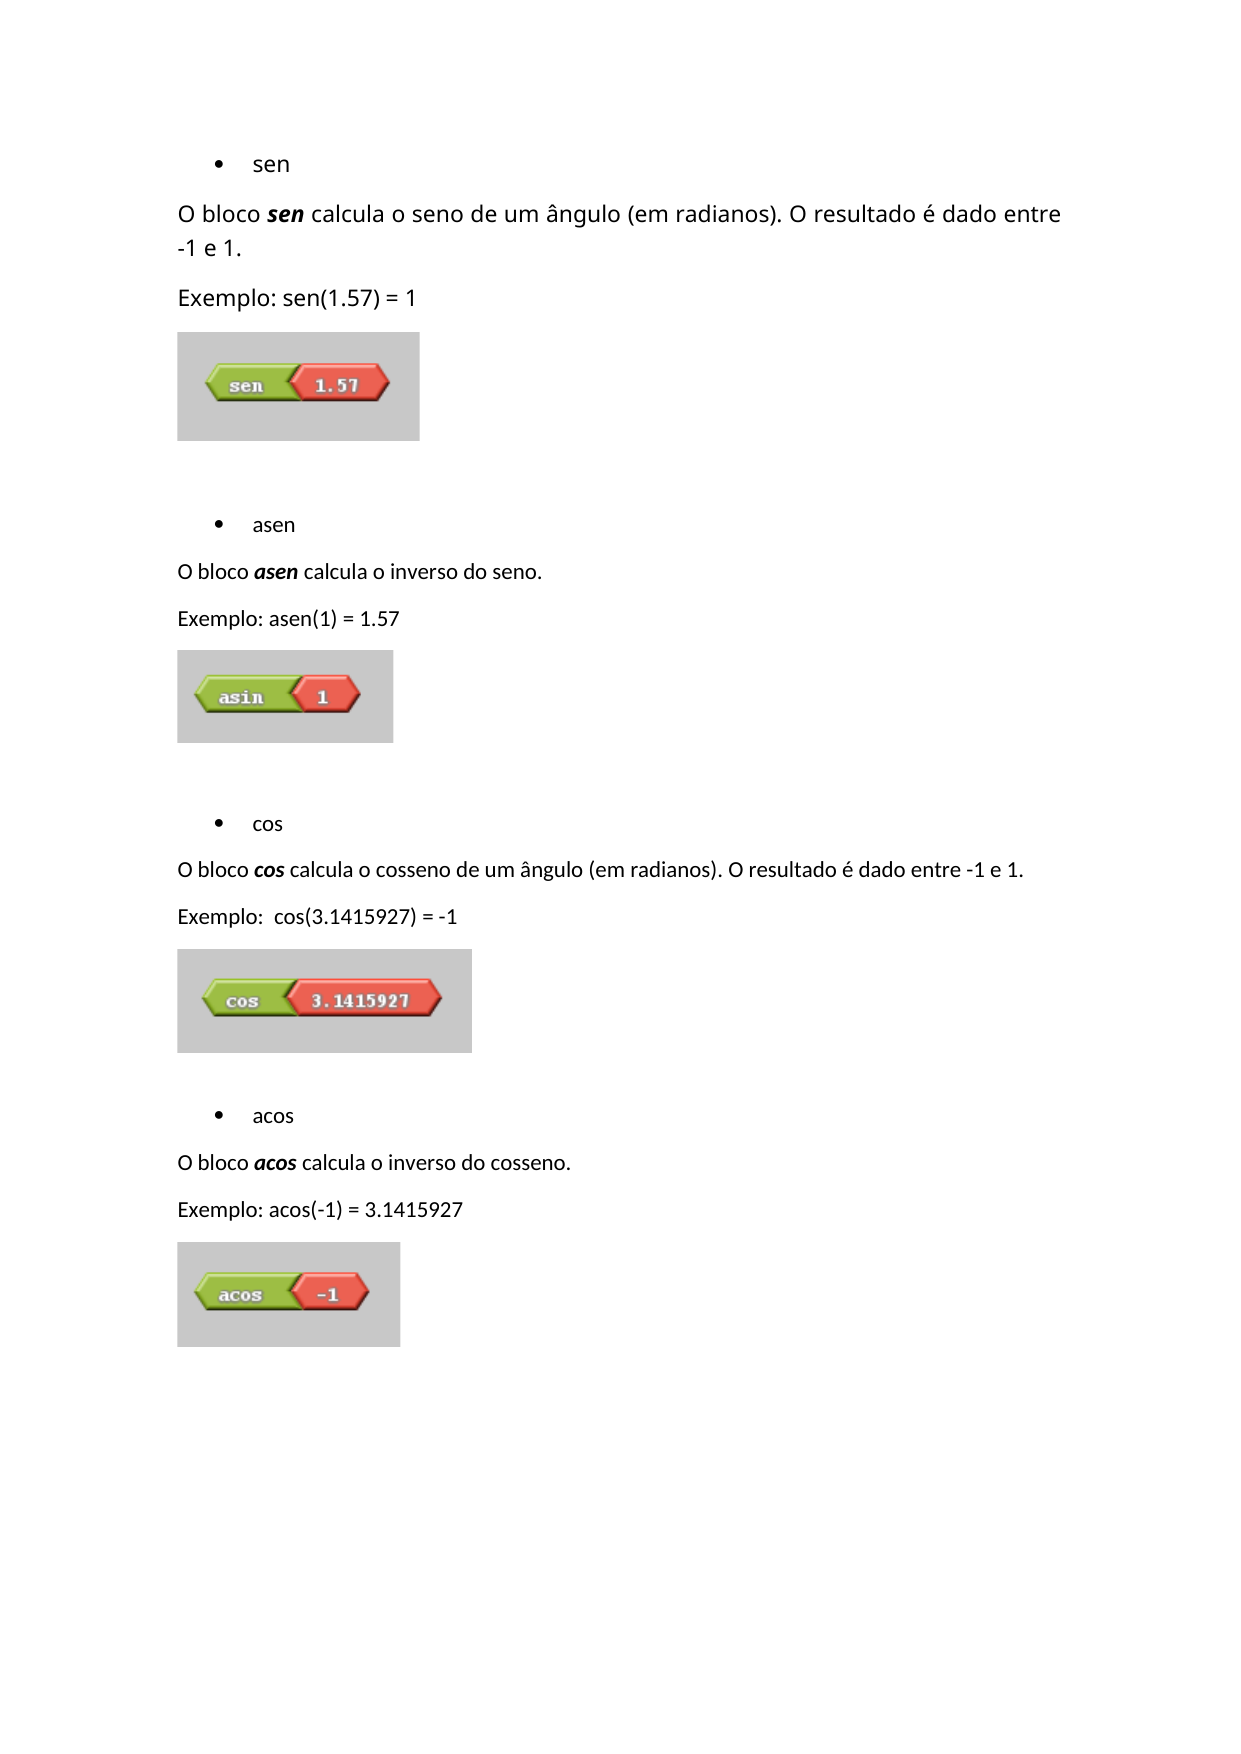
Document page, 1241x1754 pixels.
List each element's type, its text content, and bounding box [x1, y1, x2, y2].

text Exemplo: sen(1.57) = 1 [177, 282, 1063, 313]
text O bloco cos calcula o cosseno de um ângulo (em radianos). O resultado é dado entre -1 e 1. [177, 856, 1063, 884]
text Exemplo: cos(3.1415927) = -1 [177, 902, 1063, 931]
text O bloco acos calcula o inverso do cosseno. [177, 1148, 1063, 1176]
list cos [215, 809, 1063, 837]
picture [177, 949, 472, 1053]
picture [177, 1242, 401, 1347]
text Exemplo: asen(1) = 1.57 [177, 604, 1063, 632]
list asen [215, 510, 1063, 538]
list sen [215, 148, 1063, 179]
text Exemplo: acos(-1) = 3.1415927 [177, 1195, 1063, 1223]
picture [177, 650, 394, 743]
list acos [215, 1101, 1063, 1129]
picture [177, 332, 420, 441]
text O bloco sen calcula o seno de um ângulo (em radianos). O resultado é dado entre -1 e 1. [177, 198, 1063, 263]
text O bloco asen calcula o inverso do seno. [177, 557, 1063, 585]
